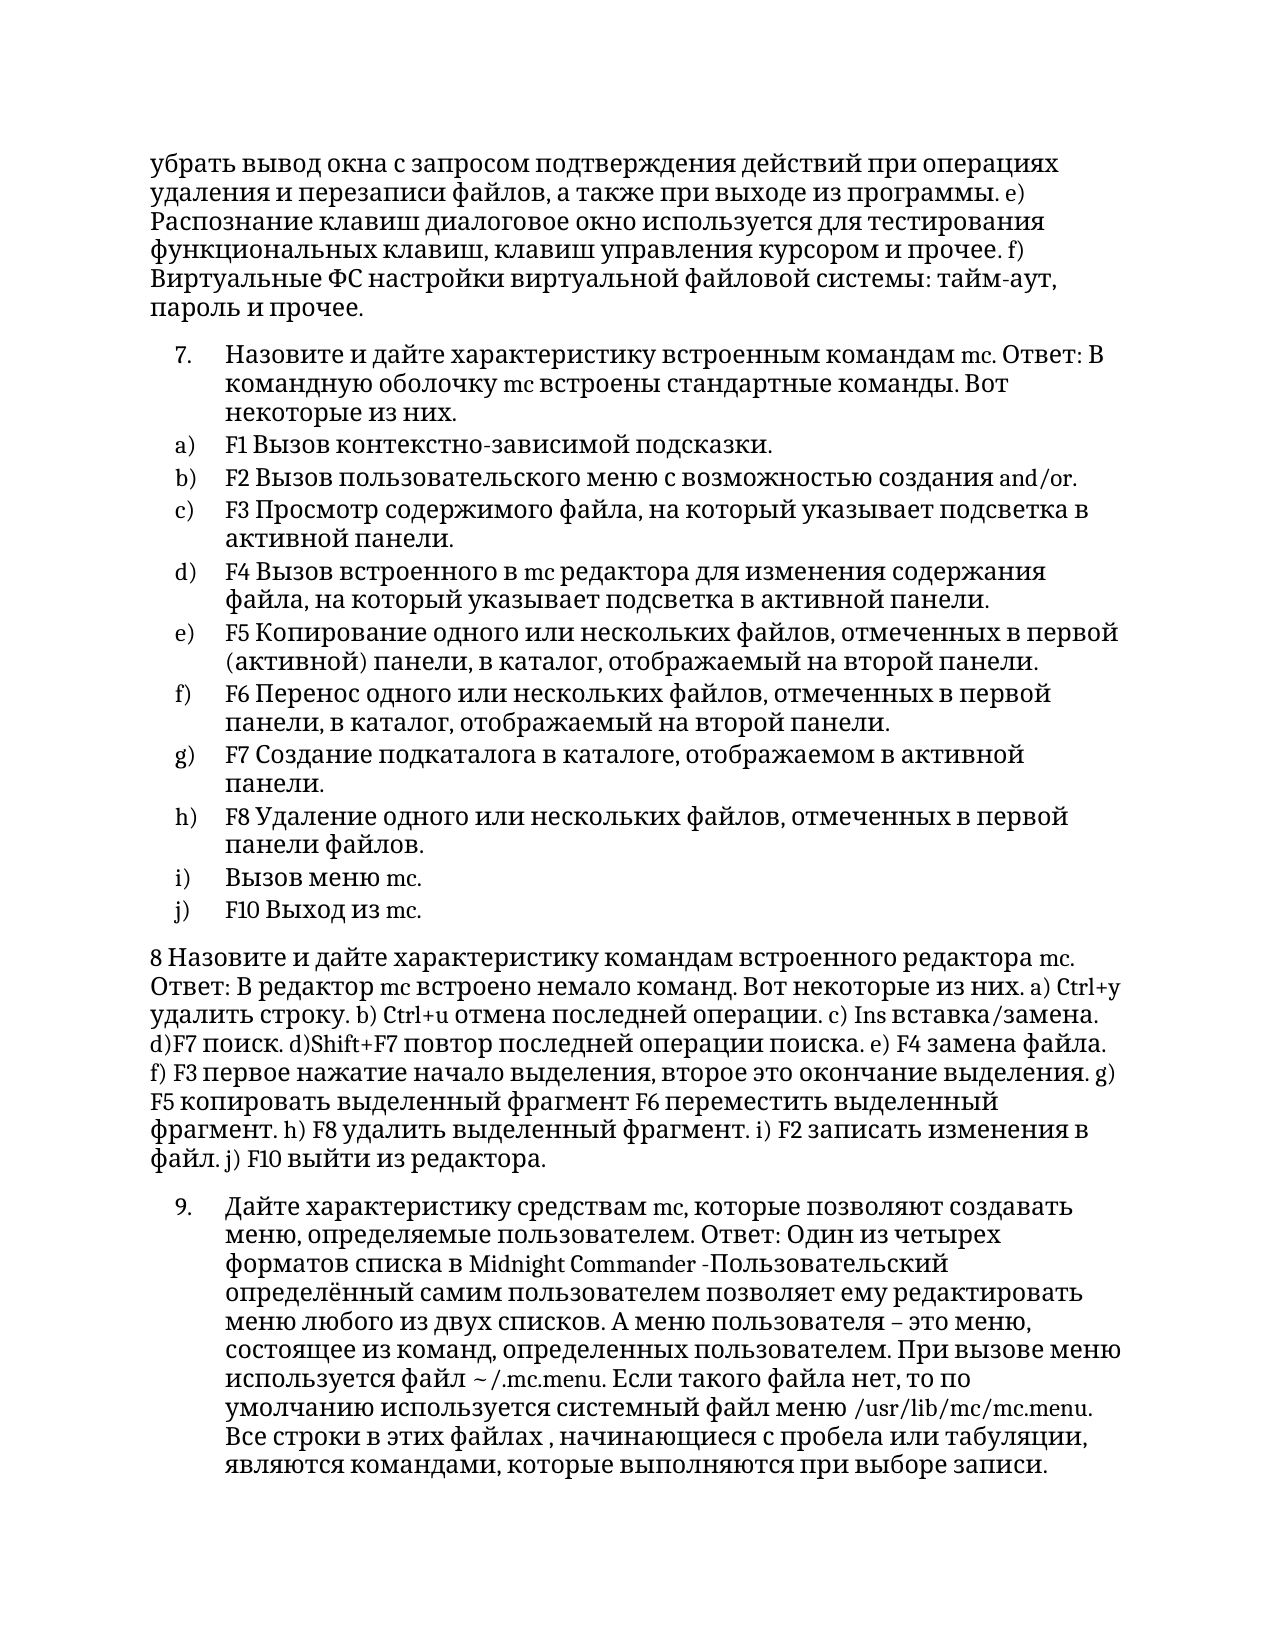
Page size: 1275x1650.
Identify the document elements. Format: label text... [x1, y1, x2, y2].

list F5 Копирование одного или нескольких файлов, отмеченных в первой (активной) панели, в каталог, отображаемый на второй панели. [175, 619, 1125, 676]
list F7 Создание подкаталога в каталоге, отображаемом в активной панели. [175, 741, 1125, 799]
list Вызов меню mc. [175, 864, 1125, 892]
text 8 Назовите и дайте характеристику командам встроенного редактора mc. Ответ: В редактор mc встроено немало команд. Вот некоторые из них. a) Ctrl+y удалить строку. b) Ctrl+u отмена последней операции. c) Ins вставка/замена. d)F7 поиск. d)Shift+F7 повтор последней операции поиска. e) F4 замена файла. f) F3 первое нажатие начало выделения, второе это окончание выделения. g) F5 копировать выделенный фрагмент F6 переместить выделенный фрагмент. h) F8 удалить выделенный фрагмент. i) F2 записать изменения в файл. j) F10 выйти из редактора. [150, 944, 1125, 1174]
list F4 Вызов встроенного в mc редактора для изменения содержания файла, на который указывает подсветка в активной панели. [175, 557, 1125, 615]
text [150, 150, 1125, 322]
list F2 Вызов пользовательского меню с возможностью создания and/or. [175, 464, 1125, 492]
list F10 Выход из mc. [175, 896, 1125, 925]
list F3 Просмотр содержимого файла, на который указывает подсветка в активной панели. [175, 496, 1125, 554]
list F6 Перенос одного или нескольких файлов, отмеченных в первой панели, в каталог, отображаемый на второй панели. [175, 680, 1125, 737]
list Дайте характеристику средствам mc, которые позволяют создавать меню, определяемые пользователем. Ответ: Один из четырех форматов списка в Midnight Commander -Пользовательский определённый самим пользователем позволяет ему редактировать меню любого из двух списков. А меню пользователя – это меню, состоящее из команд, определенных пользователем. При вызове меню используется файл ~/.mc.menu. Если такого файла нет, то по умолчанию используется системный файл меню /usr/lib/mc/mc.menu. Все строки в этих файлах , начинающиеся с пробела или табуляции, являются командами, которые выполняются при выборе записи. [175, 1192, 1125, 1480]
list Назовите и дайте характеристику встроенным командам mc. Ответ: В командную оболочку mc встроены стандартные команды. Вот некоторые из них. [175, 341, 1125, 427]
list F8 Удаление одного или нескольких файлов, отмеченных в первой панели файлов. [175, 802, 1125, 860]
list F1 Вызов контекстно-зависимой подсказки. [175, 431, 1125, 460]
